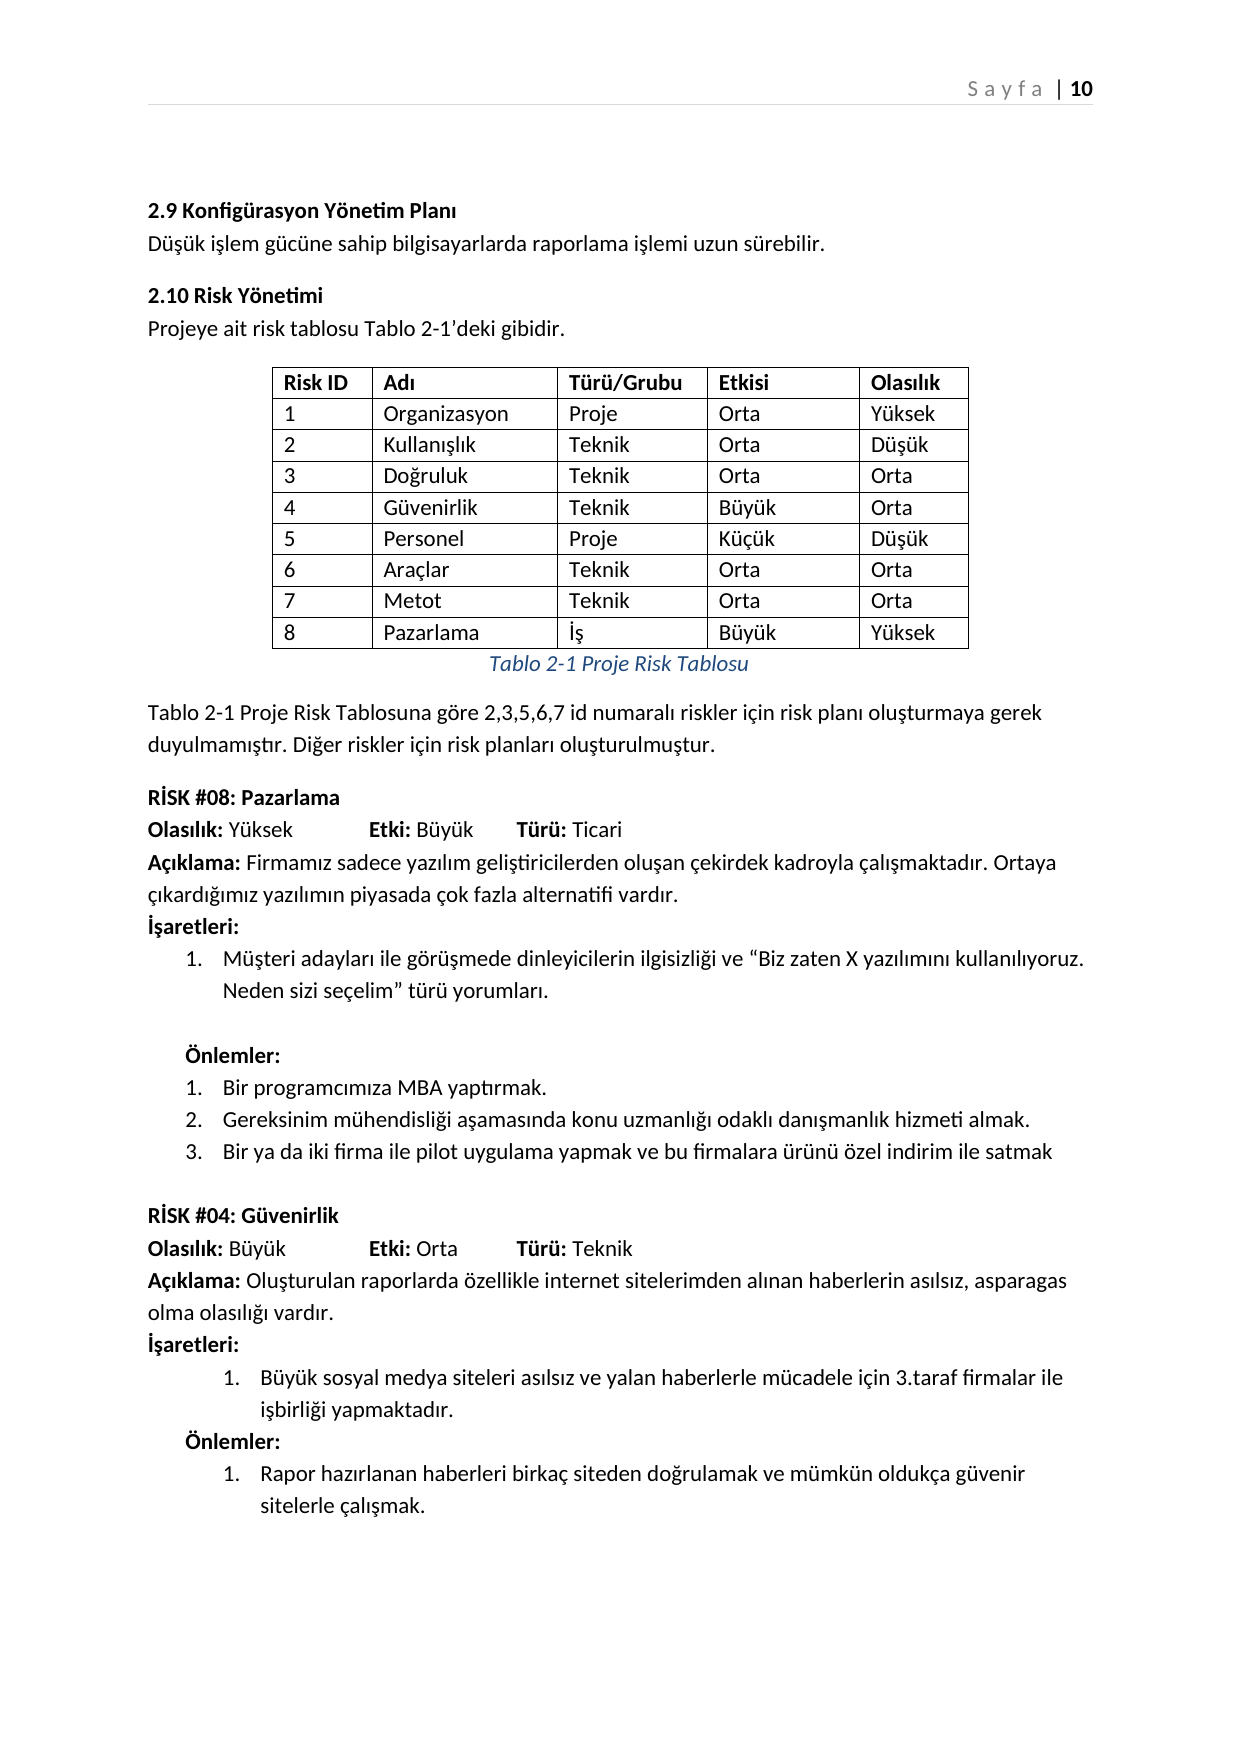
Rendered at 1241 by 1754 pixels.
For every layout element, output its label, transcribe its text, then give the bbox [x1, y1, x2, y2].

table_cell 1 [273, 399, 372, 429]
table_cell Orta [860, 587, 968, 617]
list Gereksinim mühendisliği aşamasında konu uzmanlığı odaklı danışmanlık hizmeti almak. [185, 1105, 1093, 1133]
table_cell Yüksek [860, 618, 968, 648]
table_cell 6 [273, 555, 372, 586]
table_cell Düşük [860, 430, 968, 461]
table_cell Orta [860, 555, 968, 586]
table_cell İş [558, 618, 707, 648]
text İşaretleri: [148, 912, 1093, 940]
subtitle 2.9 Konfigürasyon Yönetim Planı [148, 196, 1093, 224]
list Bir ya da iki firma ile pilot uygulama yapmak ve bu firmalara ürünü özel indirim ile satmak [185, 1137, 1093, 1165]
list Bir programcımıza MBA yaptırmak. [185, 1073, 1093, 1101]
text Olasılık: Yüksek Etki: Büyük Türü: Ticari [148, 815, 1093, 843]
table_header Adı [373, 368, 557, 398]
text Düşük işlem gücüne sahip bilgisayarlarda raporlama işlemi uzun sürebilir. [148, 229, 1093, 257]
table_cell Teknik [558, 587, 707, 617]
table_cell Büyük [708, 618, 859, 648]
table_cell Doğruluk [373, 462, 557, 492]
table_cell Organizasyon [373, 399, 557, 429]
table_cell Küçük [708, 524, 859, 554]
text Önlemler: [185, 1427, 1093, 1455]
table_header Olasılık [860, 368, 968, 398]
table_cell Orta [708, 430, 859, 461]
text RİSK #04: Güvenirlik [148, 1202, 1093, 1230]
table_cell Teknik [558, 555, 707, 586]
table_cell Güvenirlik [373, 493, 557, 523]
table_header Türü/Grubu [558, 368, 707, 398]
text Tablo 2-1 Proje Risk Tablosu [148, 649, 1093, 677]
text RİSK #08: Pazarlama [148, 783, 1093, 811]
text Önlemler: [185, 1041, 1093, 1069]
table_cell Orta [860, 493, 968, 523]
table_cell Pazarlama [373, 618, 557, 648]
table_cell Araçlar [373, 555, 557, 586]
table_header Etkisi [708, 368, 859, 398]
table_cell Yüksek [860, 399, 968, 429]
text Açıklama: Oluşturulan raporlarda özellikle internet sitelerimden alınan haberlerin asılsız, asparagas olma olasılığı vardır. [148, 1266, 1093, 1326]
table_cell Orta [708, 399, 859, 429]
table_cell Orta [860, 462, 968, 492]
table_cell 2 [273, 430, 372, 461]
table_cell Teknik [558, 462, 707, 492]
table_cell Orta [708, 587, 859, 617]
list Büyük sosyal medya siteleri asılsız ve yalan haberlerle mücadele için 3.taraf firmalar ile işbirliği yapmaktadır. [223, 1363, 1093, 1423]
table_cell Kullanışlık [373, 430, 557, 461]
list Rapor hazırlanan haberleri birkaç siteden doğrulamak ve mümkün oldukça güvenir sitelerle çalışmak. [223, 1459, 1093, 1519]
table_header Risk ID [273, 368, 372, 398]
table_cell Proje [558, 399, 707, 429]
text Tablo 2-1 Proje Risk Tablosuna göre 2,3,5,6,7 id numaralı riskler için risk planı oluşturmaya gerek duyulmamıştır. Diğer riskler için risk planları oluşturulmuştur. [148, 698, 1093, 758]
table_cell Proje [558, 524, 707, 554]
table_cell Teknik [558, 430, 707, 461]
text Olasılık: Büyük Etki: Orta Türü: Teknik [148, 1234, 1093, 1262]
table_cell Orta [708, 462, 859, 492]
subtitle 2.10 Risk Yönetimi [148, 282, 1093, 310]
table_cell Orta [708, 555, 859, 586]
table_cell Büyük [708, 493, 859, 523]
text Açıklama: Firmamız sadece yazılım geliştiricilerden oluşan çekirdek kadroyla çalışmaktadır. Ortaya çıkardığımız yazılımın piyasada çok fazla alternatifi vardır. [148, 848, 1093, 908]
table_cell 4 [273, 493, 372, 523]
table_cell 5 [273, 524, 372, 554]
table_cell 8 [273, 618, 372, 648]
text Projeye ait risk tablosu Tablo 2-1’deki gibidir. [148, 314, 1093, 342]
text İşaretleri: [148, 1330, 1093, 1358]
table_cell Teknik [558, 493, 707, 523]
table_cell 7 [273, 587, 372, 617]
table_cell 3 [273, 462, 372, 492]
list Müşteri adayları ile görüşmede dinleyicilerin ilgisizliği ve “Biz zaten X yazılımını kullanılıyoruz. Neden sizi seçelim” türü yorumları. [185, 944, 1093, 1004]
table_cell Düşük [860, 524, 968, 554]
table_cell Personel [373, 524, 557, 554]
table_cell Metot [373, 587, 557, 617]
